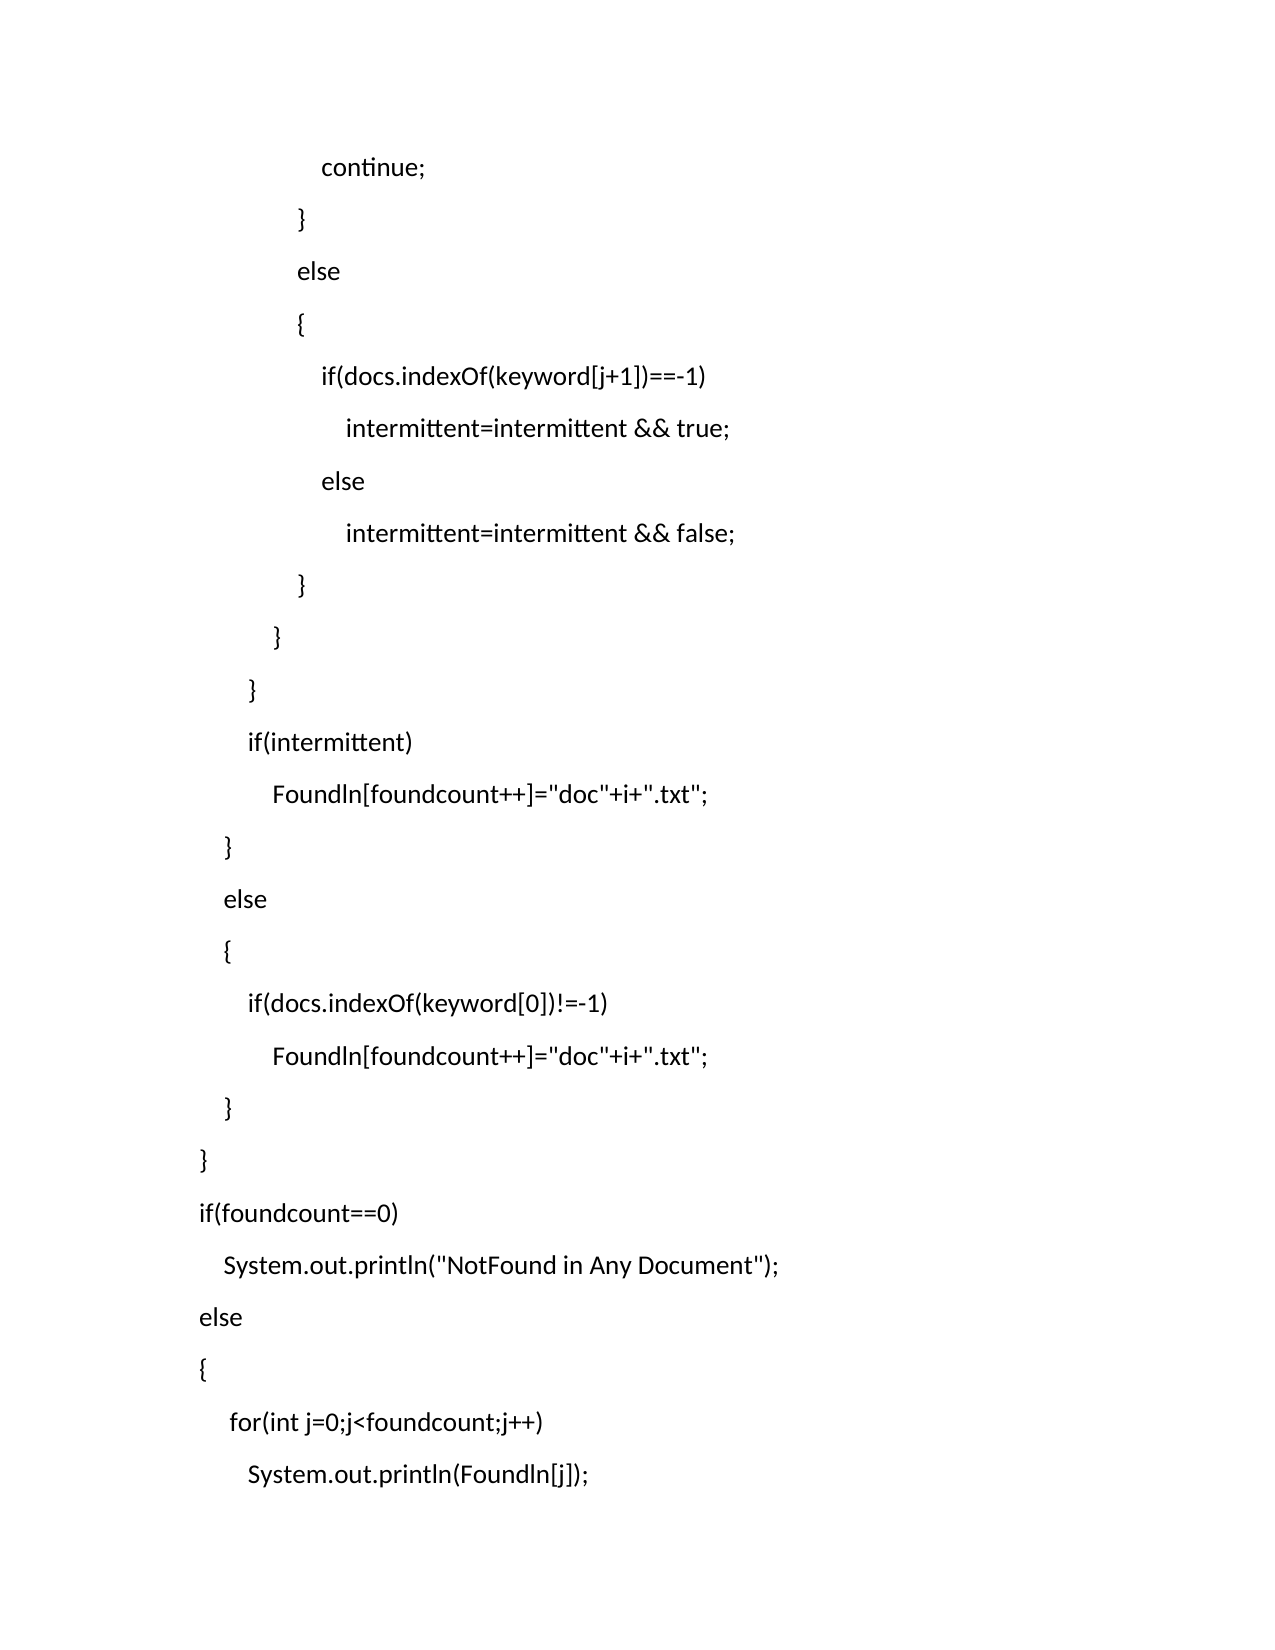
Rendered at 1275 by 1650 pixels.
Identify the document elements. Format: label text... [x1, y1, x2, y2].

text System.out.println(Foundln[j]); [150, 1457, 1125, 1490]
text } [150, 1091, 1125, 1124]
text { [150, 307, 1125, 340]
text intermittent=intermittent && false; [150, 516, 1125, 549]
text if(docs.indexOf(keyword[j+1])==-1) [150, 359, 1125, 392]
text else [150, 464, 1125, 497]
text } [150, 1143, 1125, 1177]
text } [150, 621, 1125, 654]
text intermittent=intermittent && true; [150, 411, 1125, 444]
text else [150, 882, 1125, 915]
text System.out.println("NotFound in Any Document"); [150, 1248, 1125, 1281]
text } [150, 202, 1125, 235]
text else [150, 1300, 1125, 1333]
text } [150, 673, 1125, 706]
text } [150, 830, 1125, 863]
text { [150, 934, 1125, 967]
text { [150, 1353, 1125, 1386]
text if(intermittent) [150, 725, 1125, 758]
text for(int j=0;j<foundcount;j++) [150, 1405, 1125, 1438]
text } [150, 568, 1125, 601]
text Foundln[foundcount++]="doc"+i+".txt"; [150, 777, 1125, 811]
text Foundln[foundcount++]="doc"+i+".txt"; [150, 1039, 1125, 1072]
text else [150, 254, 1125, 288]
text if(foundcount==0) [150, 1196, 1125, 1229]
text if(docs.indexOf(keyword[0])!=-1) [150, 987, 1125, 1020]
text continue; [150, 150, 1125, 183]
